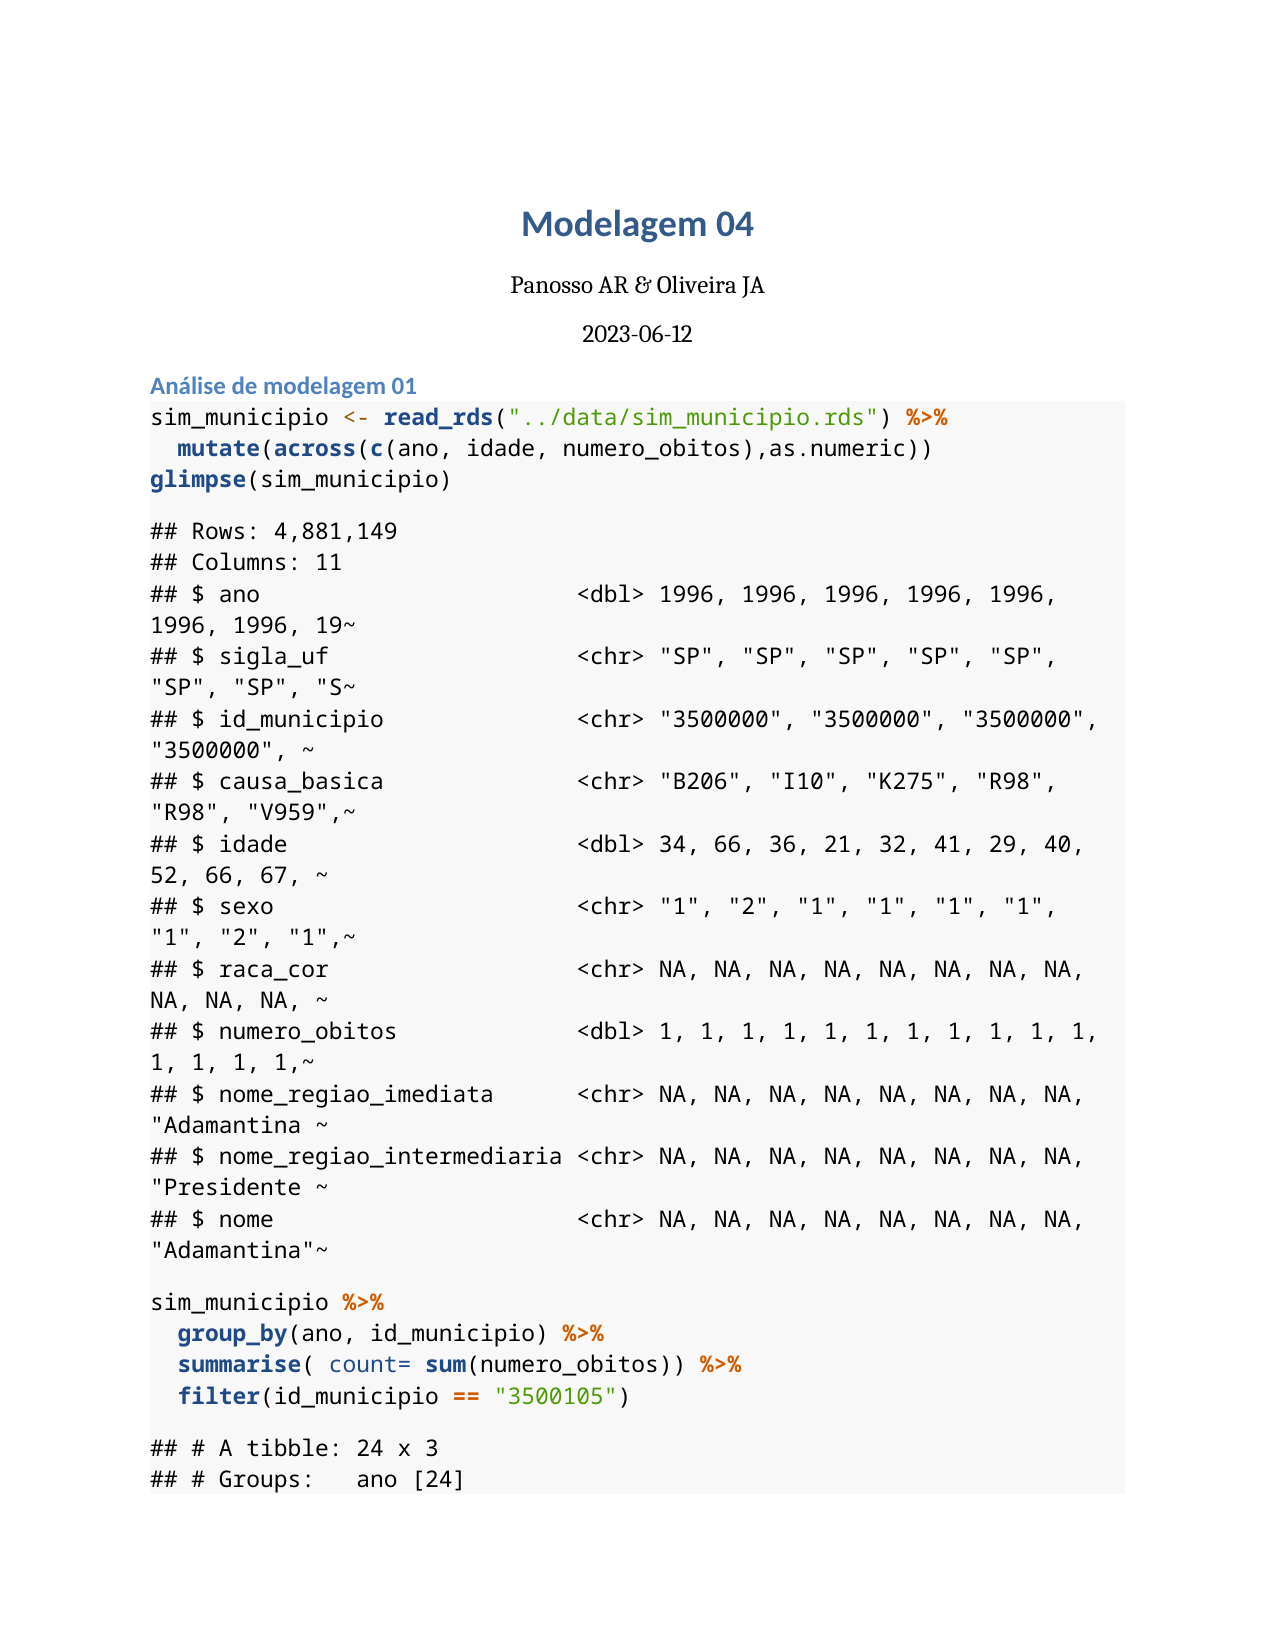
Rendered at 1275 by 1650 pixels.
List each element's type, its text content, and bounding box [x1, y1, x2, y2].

title Modelagem 04 [150, 200, 1125, 246]
text 2023-06-12 [150, 320, 1125, 349]
subtitle Análise de modelagem 01 [150, 370, 1125, 401]
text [150, 1432, 1125, 1494]
text ## Rows: 4,881,149 ## Columns: 11 ## $ ano <dbl> 1996, 1996, 1996, 1996, 1996, 1996, 1996, 19~ ## $ sigla_uf <chr> "SP", "SP", "SP", "SP", "SP", "SP", "SP", "S~ ## $ id_municipio <chr> "3500000", "3500000", "3500000", "3500000", ~ ## $ causa_basica <chr> "B206", "I10", "K275", "R98", "R98", "V959",~ ## $ idade <dbl> 34, 66, 36, 21, 32, 41, 29, 40, 52, 66, 67, ~ ## $ sexo <chr> "1", "2", "1", "1", "1", "1", "1", "2", "1",~ ## $ raca_cor <chr> NA, NA, NA, NA, NA, NA, NA, NA, NA, NA, NA, ~ ## $ numero_obitos <dbl> 1, 1, 1, 1, 1, 1, 1, 1, 1, 1, 1, 1, 1, 1, 1,~ ## $ nome_regiao_imediata <chr> NA, NA, NA, NA, NA, NA, NA, NA, "Adamantina ~ ## $ nome_regiao_intermediaria <chr> NA, NA, NA, NA, NA, NA, NA, NA, "Presidente ~ ## $ nome <chr> NA, NA, NA, NA, NA, NA, NA, NA, "Adamantina"~ [150, 515, 1125, 1265]
text sim_municipio %>% group_by(ano, id_municipio) %>% summarise( count= sum(numero_obitos)) %>% filter(id_municipio == "3500105") [150, 1286, 1125, 1411]
text sim_municipio <- read_rds("../data/sim_municipio.rds") %>% mutate(across(c(ano, idade, numero_obitos),as.numeric)) glimpse(sim_municipio) [452, 401, 1125, 494]
text Panosso AR & Oliveira JA [150, 271, 1125, 299]
